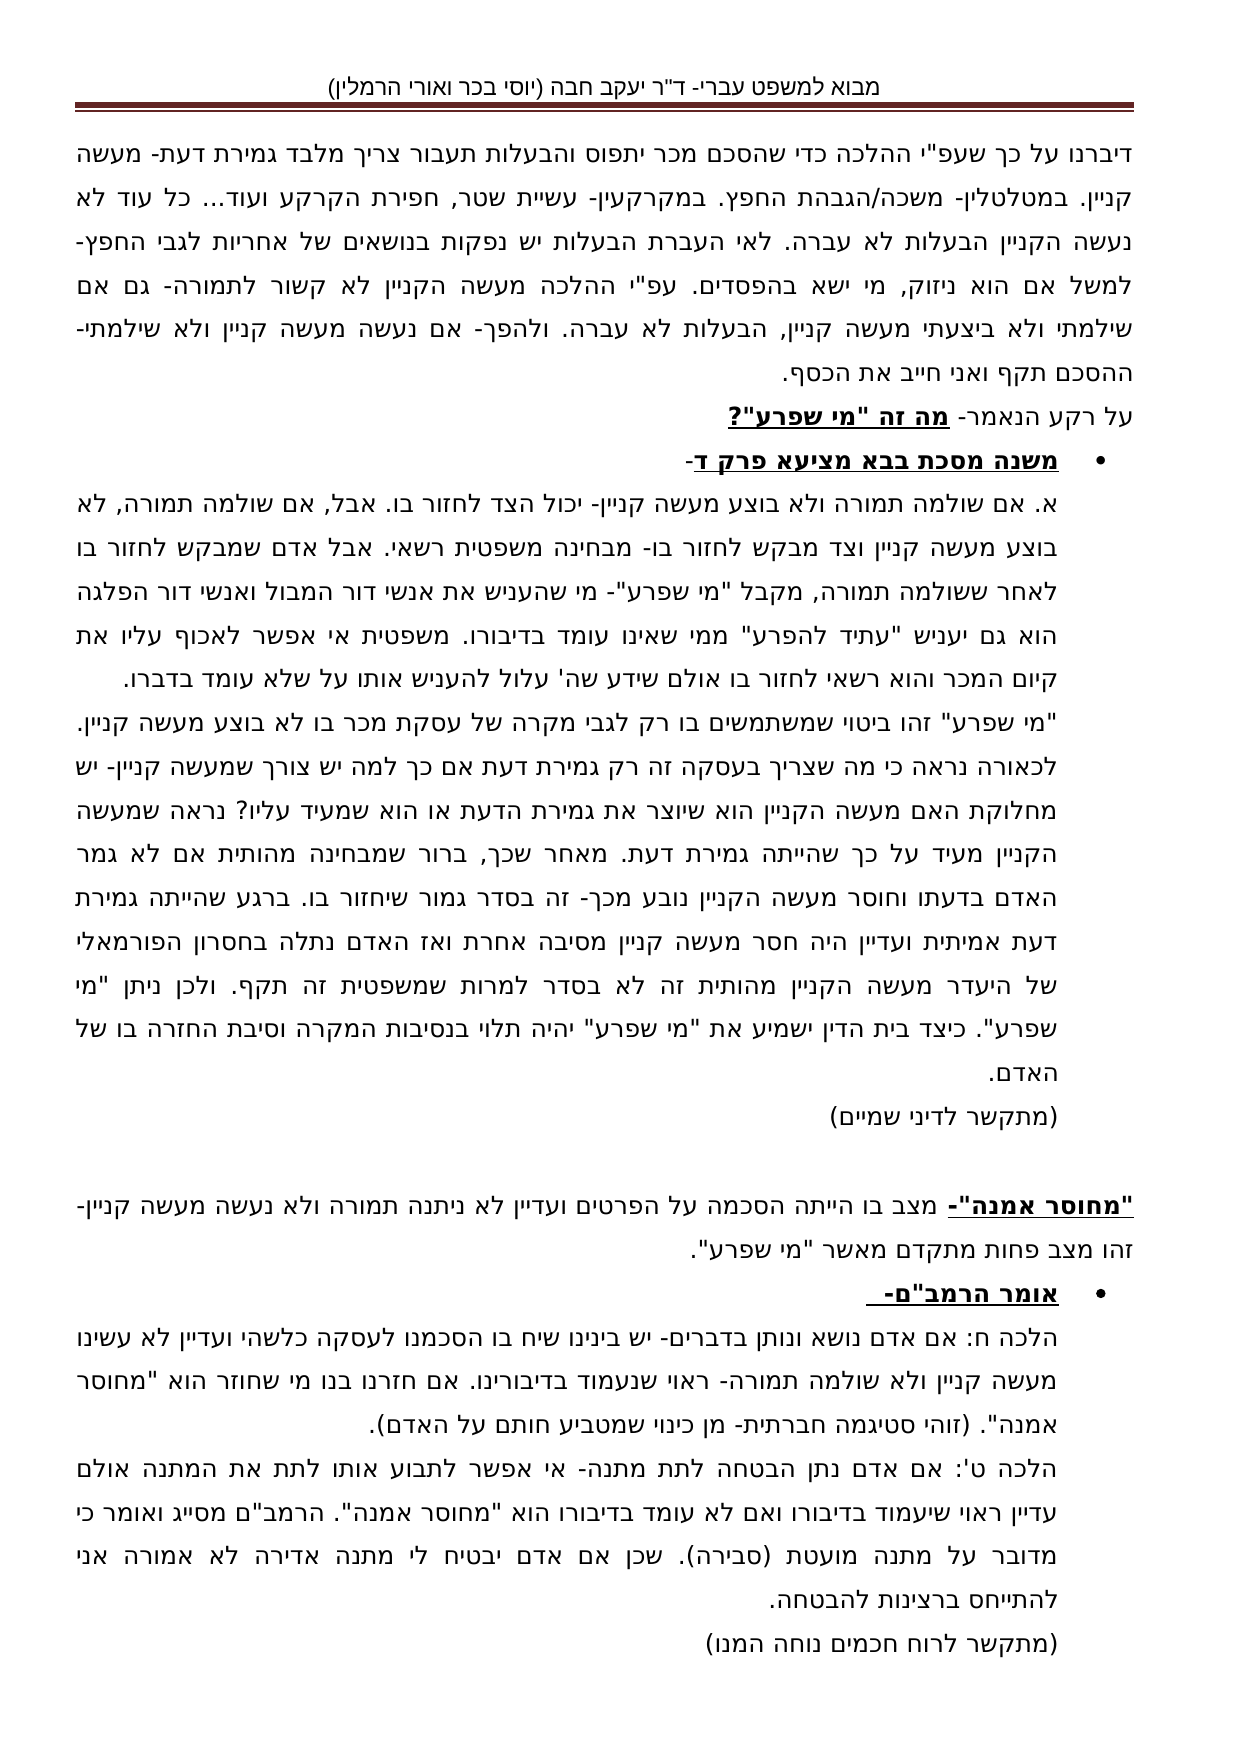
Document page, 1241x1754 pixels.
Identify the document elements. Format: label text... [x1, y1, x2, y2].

list (מתקשר לרוח חכמים נוחה המנו) [75, 1629, 1059, 1658]
text "מחוסר אמנה"- מצב בו הייתה הסכמה על הפרטים ועדיין לא ניתנה תמורה ולא נעשה מעשה קניין- זהו מצב פחות מתקדם מאשר "מי שפרע". [75, 1192, 1134, 1264]
list אומר הרמב"ם- [75, 1279, 1096, 1308]
list א. אם שולמה תמורה ולא בוצע מעשה קניין- יכול הצד לחזור בו. אבל, אם שולמה תמורה, לא בוצע מעשה קניין וצד מבקש לחזור בו- מבחינה משפטית רשאי. אבל אדם שמבקש לחזור בו לאחר ששולמה תמורה, מקבל "מי שפרע"- מי שהעניש את אנשי דור המבול ואנשי דור הפלגה הוא גם יעניש "עתיד להפרע" ממי שאינו עומד בדיבורו. משפטית אי אפשר לאכוף עליו את קיום המכר והוא רשאי לחזור בו אולם שידע שה' עלול להעניש אותו על שלא עומד בדברו. [75, 489, 1059, 694]
list משנה מסכת בבא מציעא פרק ד- [75, 446, 1096, 475]
text דיברנו על כך שעפ"י ההלכה כדי שהסכם מכר יתפוס והבעלות תעבור צריך מלבד גמירת דעת- מעשה קניין. במטלטלין- משכה/הגבהת החפץ. במקרקעין- עשיית שטר, חפירת הקרקע ועוד... כל עוד לא נעשה הקניין הבעלות לא עברה. לאי העברת הבעלות יש נפקות בנושאים של אחריות לגבי החפץ- למשל אם הוא ניזוק, מי ישא בהפסדים. עפ"י ההלכה מעשה הקניין לא קשור לתמורה- גם אם שילמתי ולא ביצעתי מעשה קניין, הבעלות לא עברה. ולהפך- אם נעשה מעשה קניין ולא שילמתי- ההסכם תקף ואני חייב את הכסף. [75, 139, 1134, 387]
list (מתקשר לדיני שמיים) [75, 1102, 1059, 1131]
list הלכה ח: אם אדם נושא ונותן בדברים- יש בינינו שיח בו הסכמנו לעסקה כלשהי ועדיין לא עשינו מעשה קניין ולא שולמה תמורה- ראוי שנעמוד בדיבורינו. אם חזרנו בנו מי שחוזר הוא "מחוסר אמנה". (זוהי סטיגמה חברתית- מן כינוי שמטביע חותם על האדם). [75, 1323, 1059, 1439]
list "מי שפרע" זהו ביטוי שמשתמשים בו רק לגבי מקרה של עסקת מכר בו לא בוצע מעשה קניין. לכאורה נראה כי מה שצריך בעסקה זה רק גמירת דעת אם כך למה יש צורך שמעשה קניין- יש מחלוקת האם מעשה הקניין הוא שיוצר את גמירת הדעת או הוא שמעיד עליו? נראה שמעשה הקניין מעיד על כך שהייתה גמירת דעת. מאחר שכך, ברור שמבחינה מהותית אם לא גמר האדם בדעתו וחוסר מעשה הקניין נובע מכך- זה בסדר גמור שיחזור בו. ברגע שהייתה גמירת דעת אמיתית ועדיין היה חסר מעשה קניין מסיבה אחרת ואז האדם נתלה בחסרון הפורמאלי של היעדר מעשה הקניין מהותית זה לא בסדר למרות שמשפטית זה תקף. ולכן ניתן "מי שפרע". כיצד בית הדין ישמיע את "מי שפרע" יהיה תלוי בנסיבות המקרה וסיבת החזרה בו של האדם. [75, 708, 1059, 1087]
list הלכה ט': אם אדם נתן הבטחה לתת מתנה- אי אפשר לתבוע אותו לתת את המתנה אולם עדיין ראוי שיעמוד בדיבורו ואם לא עומד בדיבורו הוא "מחוסר אמנה". הרמב"ם מסייג ואומר כי מדובר על מתנה מועטת (סבירה). שכן אם אדם יבטיח לי מתנה אדירה לא אמורה אני להתייחס ברצינות להבטחה. [75, 1454, 1059, 1614]
text על רקע הנאמר- מה זה "מי שפרע"? [75, 402, 1134, 431]
